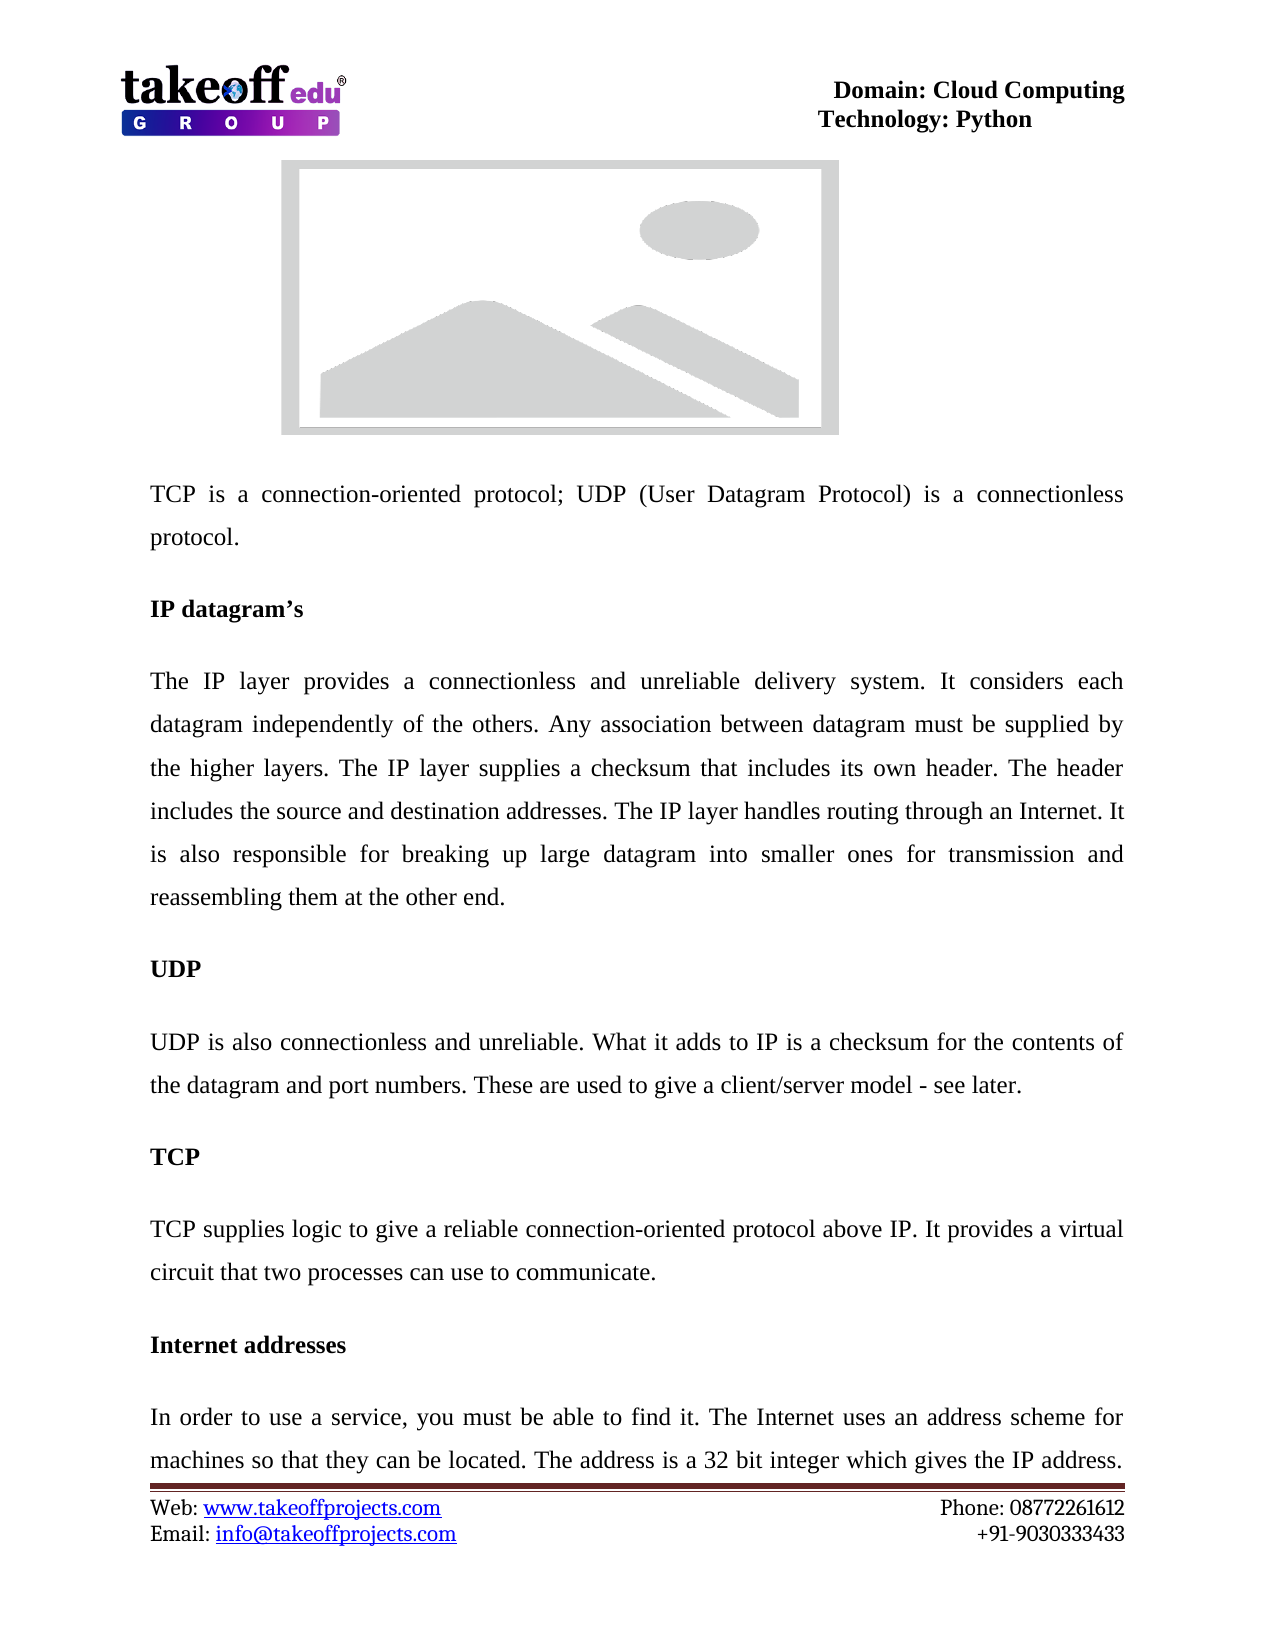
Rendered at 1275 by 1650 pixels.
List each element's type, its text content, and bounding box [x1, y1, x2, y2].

subtitle TCP [150, 1142, 1125, 1171]
picture [118, 60, 349, 146]
text TCP is a connection-oriented protocol; UDP (User Datagram Protocol) is a connectionless protocol. [150, 479, 1125, 551]
text UDP is also connectionless and unreliable. What it adds to IP is a checksum for the contents of the datagram and port numbers. These are used to give a client/server model - see later. [150, 1027, 1125, 1098]
subtitle Internet addresses [150, 1330, 1125, 1358]
text The IP layer provides a connectionless and unreliable delivery system. It considers each datagram independently of the others. Any association between datagram must be supplied by the higher layers. The IP layer supplies a checksum that includes its own header. The header includes the source and destination addresses. The IP layer handles routing through an Internet. It is also responsible for breaking up large datagram into smaller ones for transmission and reassembling them at the other end. [150, 666, 1125, 911]
picture [281, 160, 839, 435]
text TCP supplies logic to give a reliable connection-oriented protocol above IP. It provides a virtual circuit that two processes can use to communicate. [150, 1214, 1125, 1286]
subtitle IP datagram’s [150, 594, 1125, 623]
subtitle UDP [150, 954, 1125, 983]
